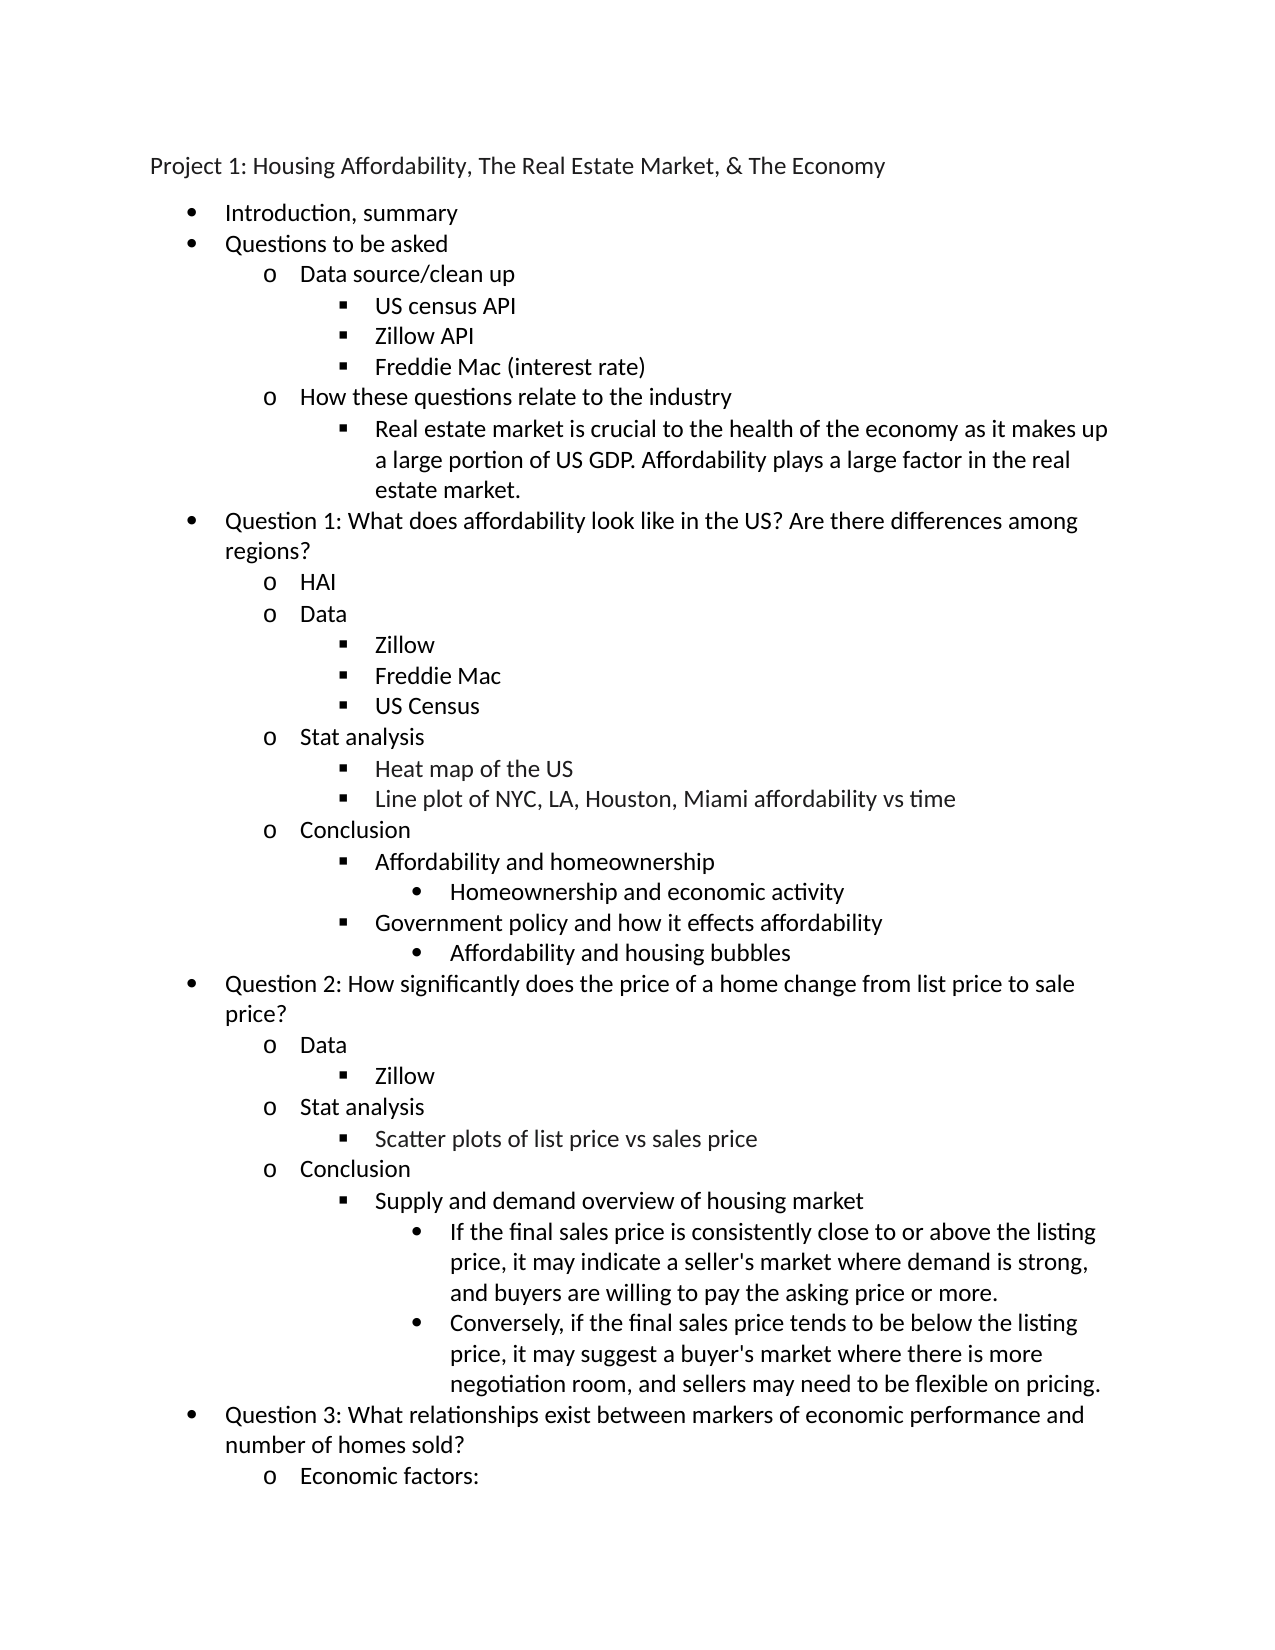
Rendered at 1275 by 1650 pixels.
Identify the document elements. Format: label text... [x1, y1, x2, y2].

list Data source/clean up [262, 258, 1125, 290]
list Government policy and how it effects affordability [337, 907, 1125, 937]
text Project 1: Housing Affordability, The Real Estate Market, & The Economy [150, 150, 1125, 181]
list How these questions relate to the industry [262, 382, 1125, 413]
list Homeownership and economic activity [412, 876, 1125, 907]
list Zillow [337, 629, 1125, 660]
list Line plot of NYC, LA, Houston, Miami affordability vs time [337, 783, 1125, 814]
list Introduction, summary [187, 197, 1125, 228]
list Affordability and homeownership [337, 846, 1125, 876]
list US Census [337, 691, 1125, 721]
list Data [262, 598, 1125, 629]
list Conversely, if the final sales price tends to be below the listing price, it may suggest a buyer's market where there is more negotiation room, and sellers may need to be flexible on pricing. [412, 1307, 1125, 1399]
list Question 2: How significantly does the price of a home change from list price to sale price? [187, 968, 1125, 1029]
list Freddie Mac [337, 660, 1125, 691]
list Scatter plots of list price vs sales price [337, 1123, 1125, 1153]
list If the final sales price is consistently close to or above the listing price, it may indicate a seller's market where demand is strong, and buyers are willing to pay the asking price or more. [412, 1216, 1125, 1307]
list Stat analysis [262, 721, 1125, 753]
list Question 1: What does affordability look like in the US? Are there differences among regions? [187, 505, 1125, 566]
list Questions to be asked [187, 228, 1125, 258]
list Supply and demand overview of housing market [337, 1185, 1125, 1216]
list Zillow [337, 1061, 1125, 1091]
list Question 3: What relationships exist between markers of economic performance and number of homes sold? [187, 1399, 1125, 1460]
list Freddie Mac (interest rate) [337, 351, 1125, 382]
list US census API [337, 290, 1125, 321]
list Economic factors: [262, 1460, 1125, 1492]
list Zillow API [337, 321, 1125, 351]
list Conclusion [262, 814, 1125, 846]
list Affordability and housing bubbles [412, 937, 1125, 968]
list Data [262, 1029, 1125, 1061]
list Heat map of the US [337, 753, 1125, 783]
list Real estate market is crucial to the health of the economy as it makes up a large portion of US GDP. Affordability plays a large factor in the real estate market. [337, 413, 1125, 505]
list Conclusion [262, 1153, 1125, 1185]
list Stat analysis [262, 1091, 1125, 1123]
list HAI [262, 566, 1125, 598]
